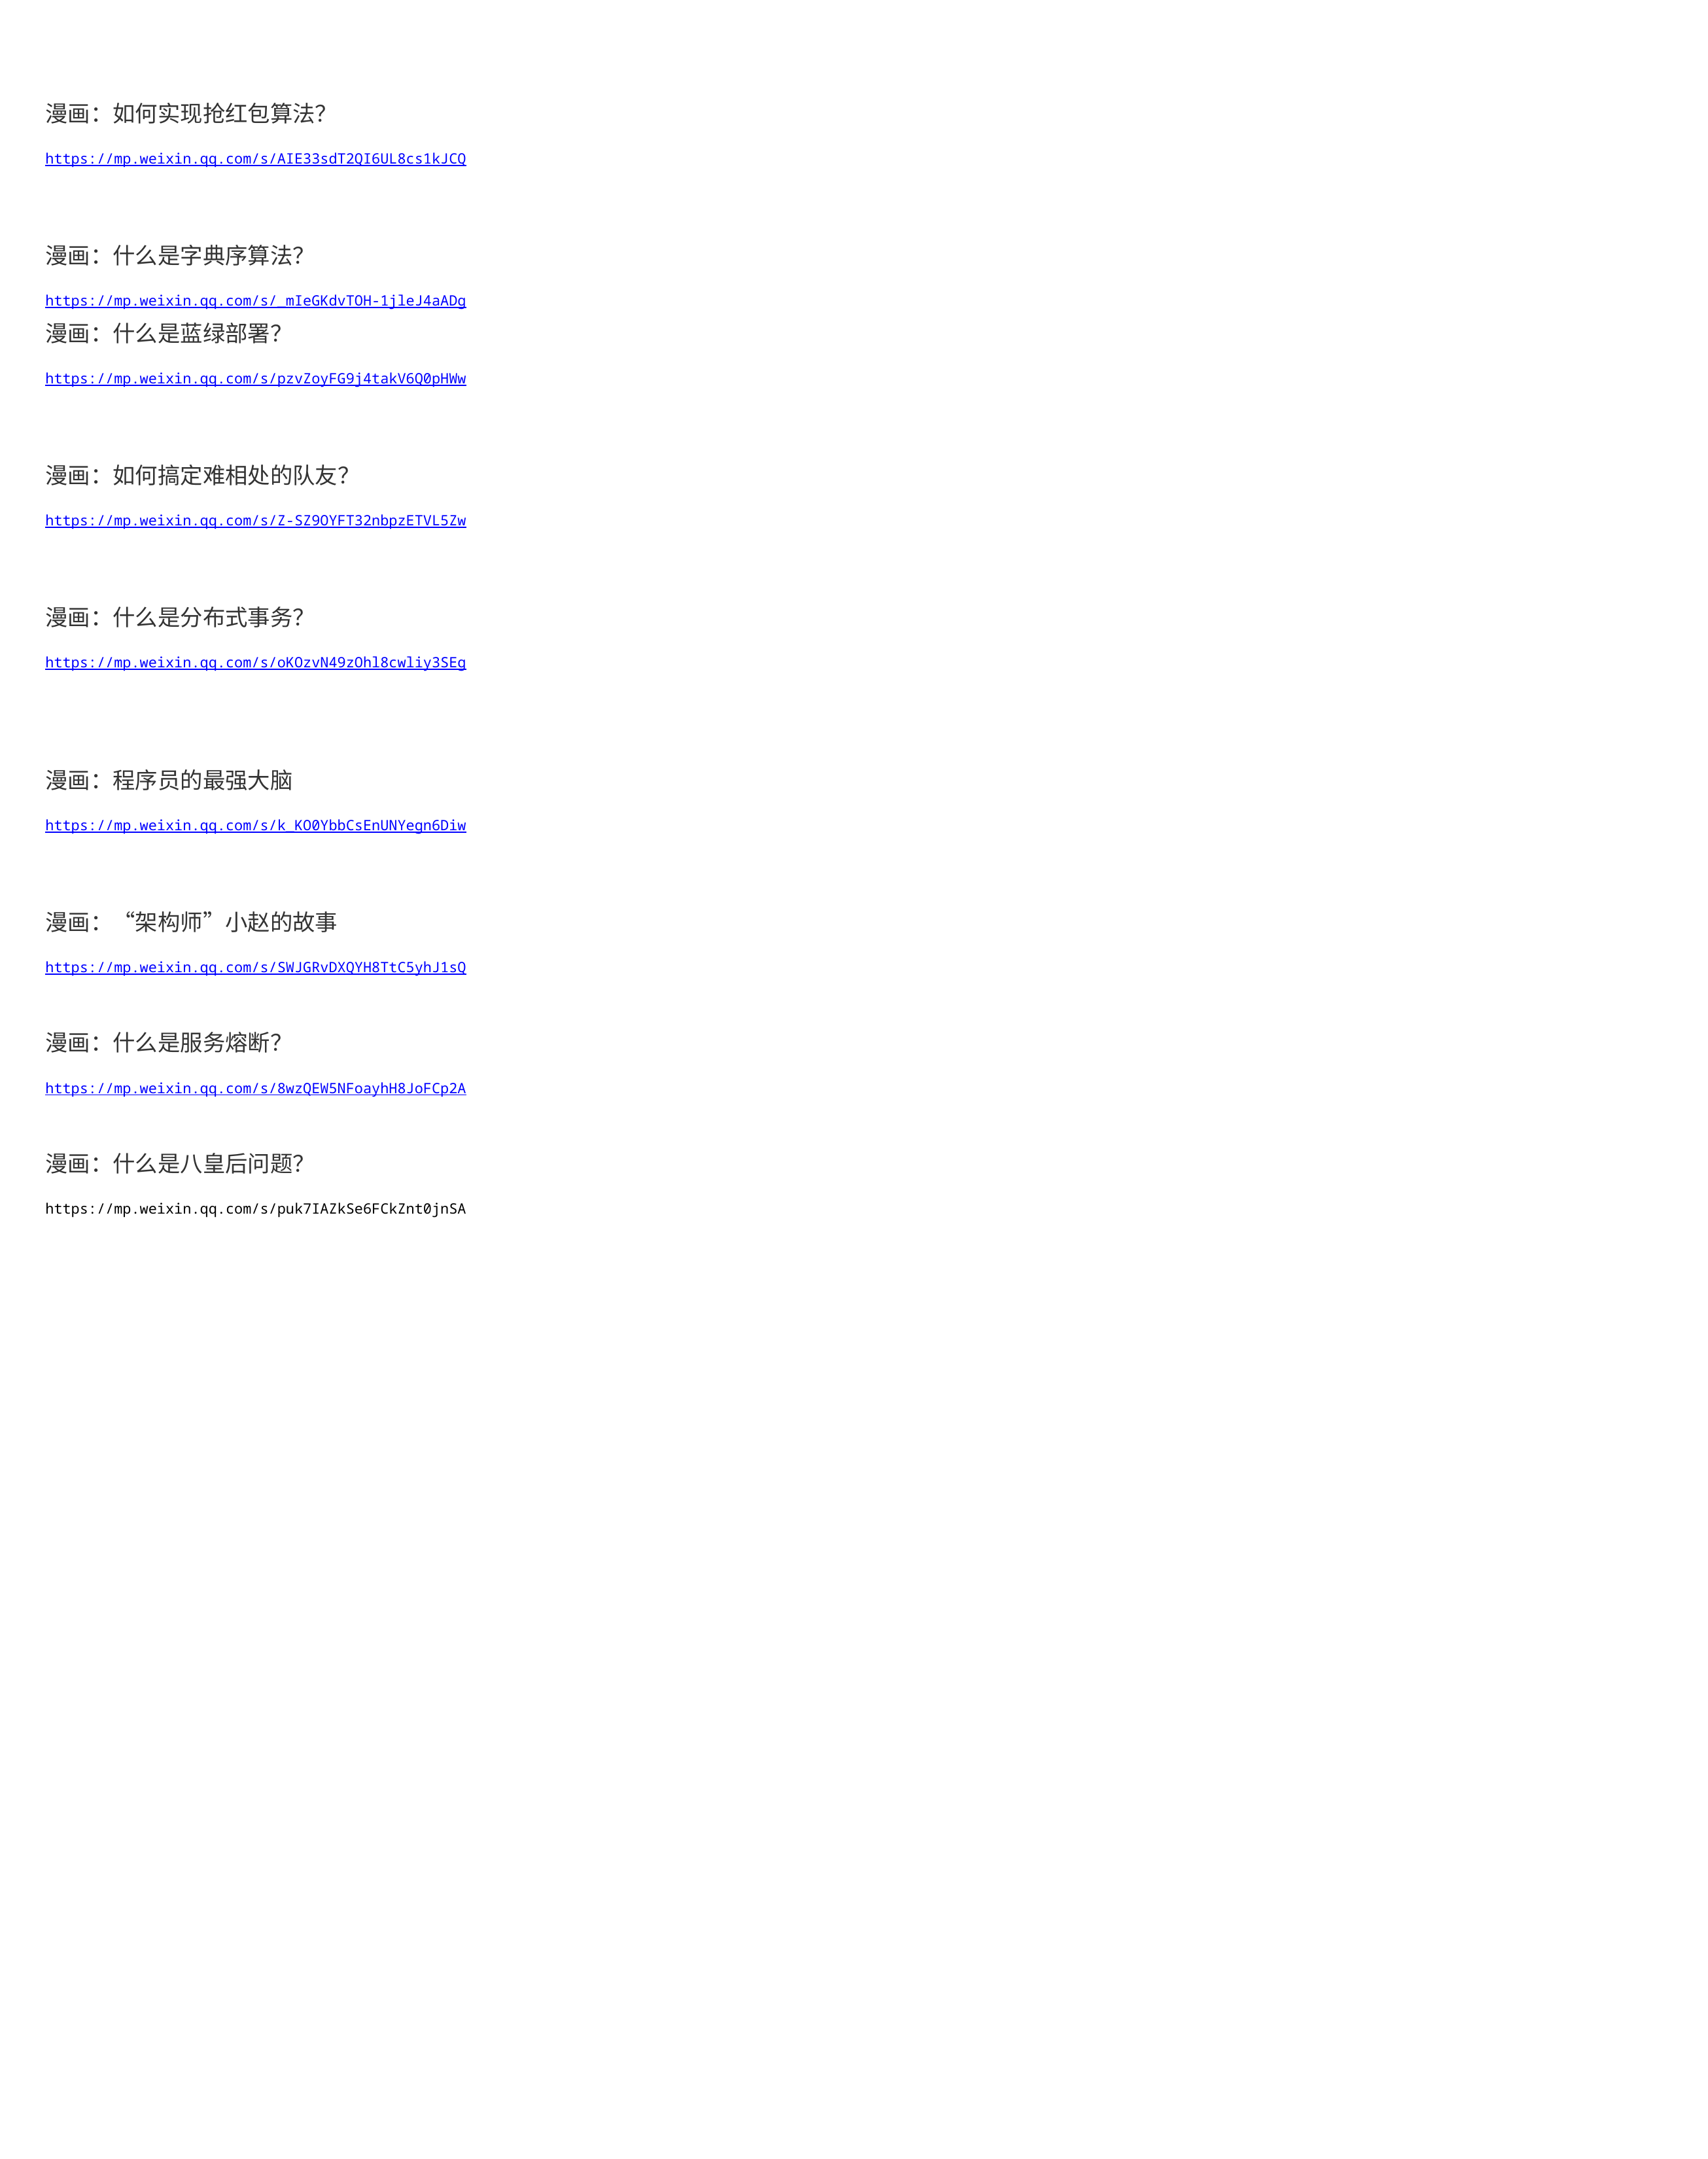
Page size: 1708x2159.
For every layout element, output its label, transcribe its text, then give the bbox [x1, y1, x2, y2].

text https://mp.weixin.qq.com/s/oKOzvN49zOhl8cwliy3SEg [45, 652, 1662, 673]
subtitle 漫画：程序员的最强大脑 [45, 758, 1662, 800]
text https://mp.weixin.qq.com/s/pzvZoyFG9j4takV6Q0pHWw [45, 368, 1662, 389]
text https://mp.weixin.qq.com/s/_mIeGKdvTOH-1jleJ4aADg [45, 289, 1662, 311]
text https://mp.weixin.qq.com/s/AIE33sdT2QI6UL8cs1kJCQ [45, 148, 1662, 169]
subtitle 漫画：什么是八皇后问题？ [45, 1141, 1662, 1184]
subtitle 漫画：什么是服务熔断？ [45, 1020, 1662, 1062]
text https://mp.weixin.qq.com/s/puk7IAZkSe6FCkZnt0jnSA [45, 1198, 1662, 1219]
text https://mp.weixin.qq.com/s/8wzQEW5NFoayhH8JoFCp2A [45, 1077, 1662, 1098]
subtitle 漫画：什么是字典序算法？ [45, 233, 1662, 275]
subtitle 漫画：“架构师”小赵的故事 [45, 900, 1662, 942]
text https://mp.weixin.qq.com/s/Z-SZ9OYFT32nbpzETVL5Zw [45, 510, 1662, 531]
text https://mp.weixin.qq.com/s/k_KO0YbbCsEnUNYegn6Diw [45, 815, 1662, 835]
subtitle 漫画：什么是分布式事务？ [45, 595, 1662, 637]
subtitle 漫画：如何实现抢红包算法？ [45, 91, 1662, 133]
subtitle 漫画：什么是蓝绿部署？ [45, 311, 1662, 353]
subtitle 漫画：如何搞定难相处的队友？ [45, 453, 1662, 495]
text https://mp.weixin.qq.com/s/SWJGRvDXQYH8TtC5yhJ1sQ [45, 957, 1662, 977]
